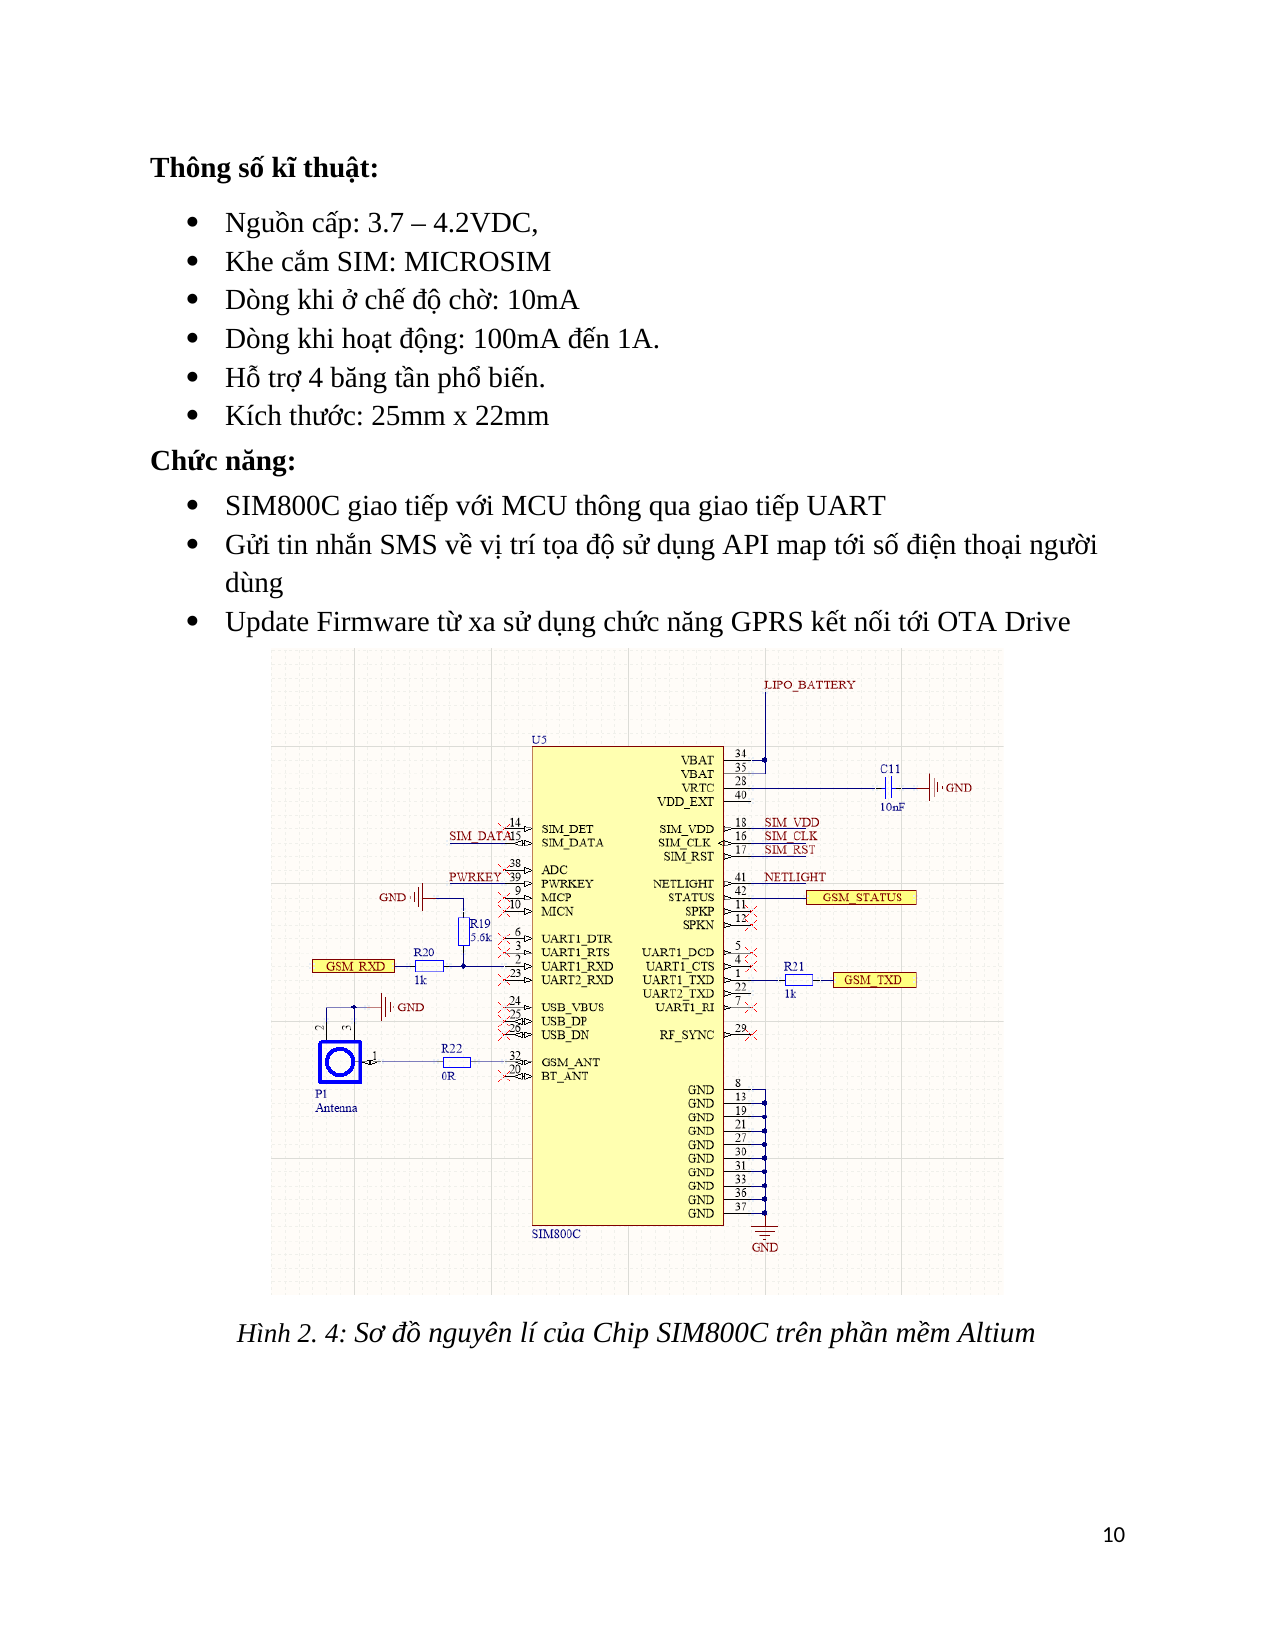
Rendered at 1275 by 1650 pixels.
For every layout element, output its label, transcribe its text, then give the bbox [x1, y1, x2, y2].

list Kích thước: 25mm x 22mm [187, 398, 1125, 432]
list Dòng khi ở chế độ chờ: 10mA [187, 282, 1125, 316]
text Chức năng: [150, 443, 1125, 477]
text Hình 2. 4: Sơ đồ nguyên lí của Chip SIM800C trên phần mềm Altium [150, 1315, 1125, 1349]
picture [271, 648, 1004, 1295]
list Hỗ trợ 4 băng tần phổ biến. [187, 360, 1125, 393]
list Dòng khi hoạt động: 100mA đến 1A. [187, 321, 1125, 355]
text Thông số kĩ thuật: [150, 150, 1125, 183]
list SIM800C giao tiếp với MCU thông qua giao tiếp UART [187, 488, 1125, 522]
list Nguồn cấp: 3.7 – 4.2VDC, [187, 205, 1125, 239]
list Gửi tin nhắn SMS về vị trí tọa độ sử dụng API map tới số điện thoại người dùng [187, 527, 1125, 599]
list Update Firmware từ xa sử dụng chức năng GPRS kết nối tới OTA Drive [187, 604, 1125, 638]
list Khe cắm SIM: MICROSIM [187, 244, 1125, 277]
